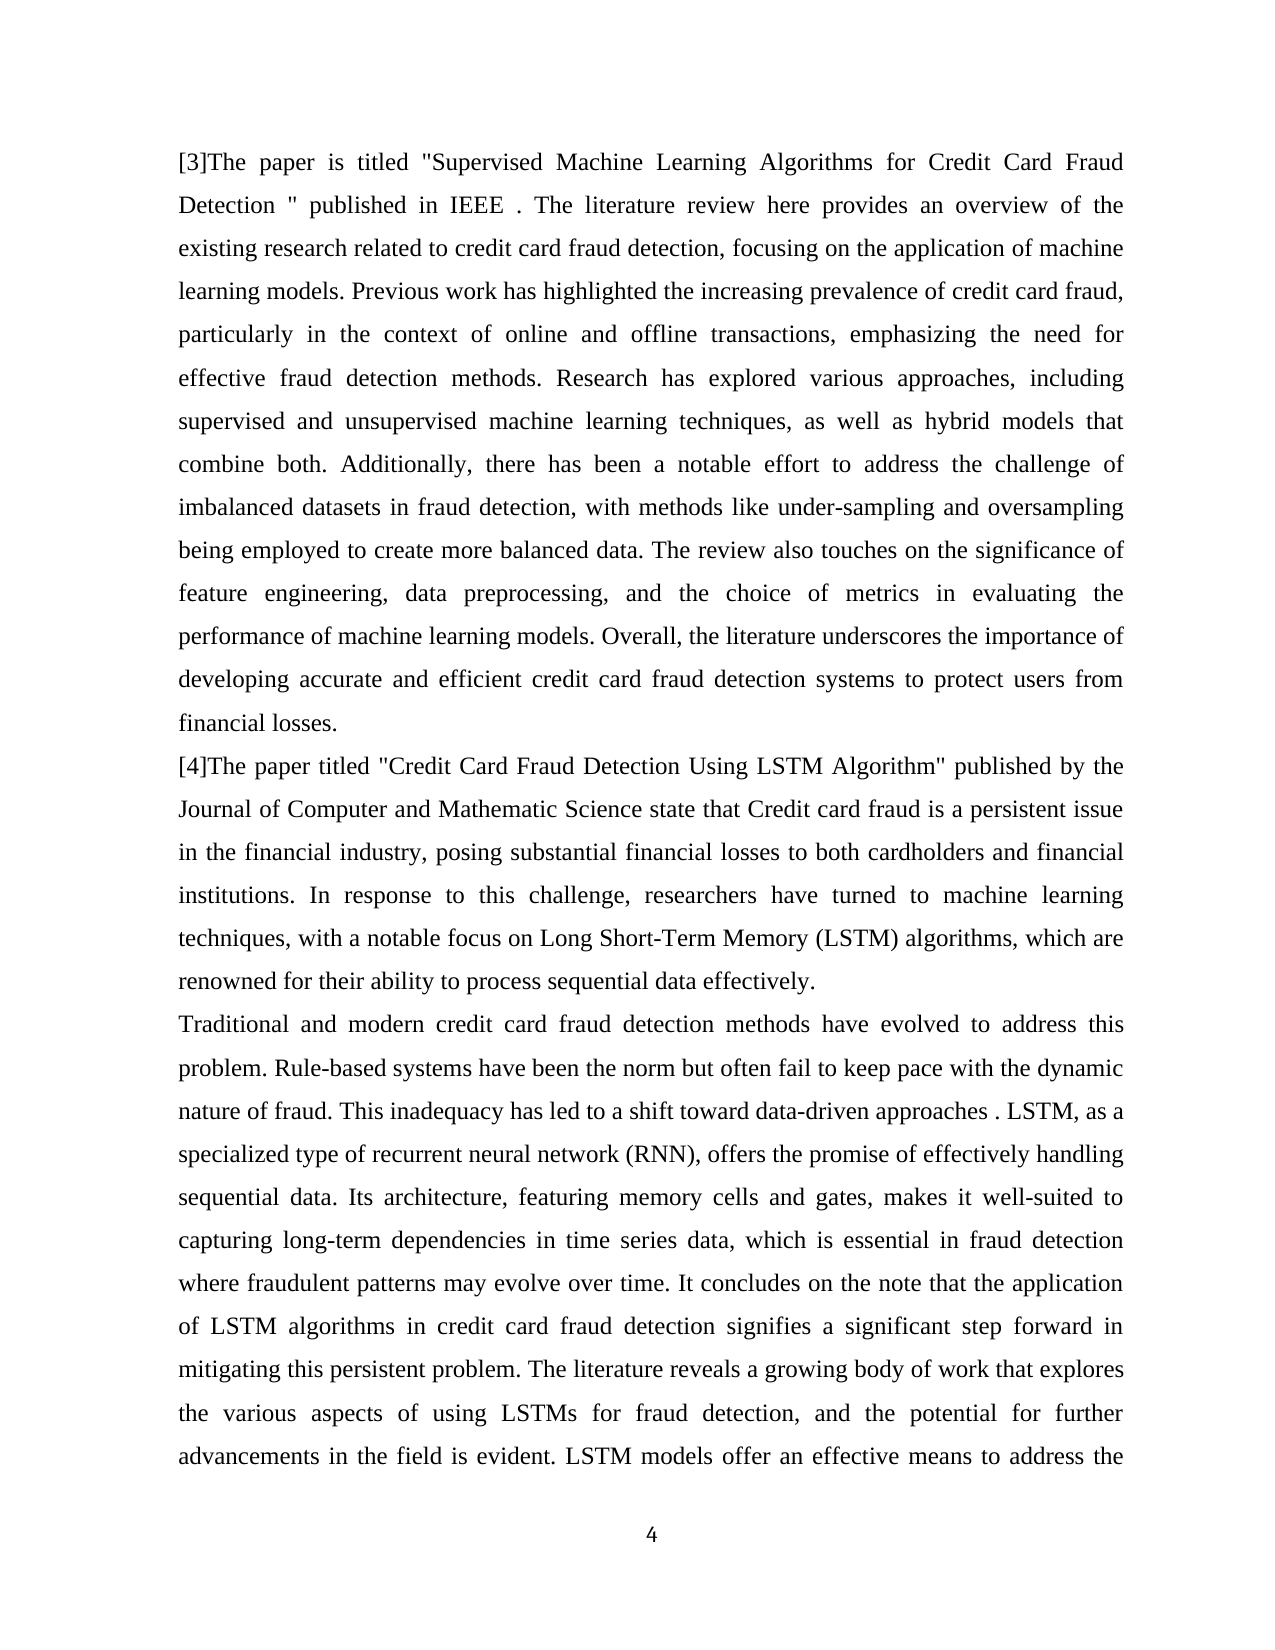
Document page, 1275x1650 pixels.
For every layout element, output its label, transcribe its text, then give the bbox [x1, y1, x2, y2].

text [3]The paper is titled "Supervised Machine Learning Algorithms for Credit Card Fraud Detection " published in IEEE . The literature review here provides an overview of the existing research related to credit card fraud detection, focusing on the application of machine learning models. Previous work has highlighted the increasing prevalence of credit card fraud, particularly in the context of online and offline transactions, emphasizing the need for effective fraud detection methods. Research has explored various approaches, including supervised and unsupervised machine learning techniques, as well as hybrid models that combine both. Additionally, there has been a notable effort to address the challenge of imbalanced datasets in fraud detection, with methods like under-sampling and oversampling being employed to create more balanced data. The review also touches on the significance of feature engineering, data preprocessing, and the choice of metrics in evaluating the performance of machine learning models. Overall, the literature underscores the importance of developing accurate and efficient credit card fraud detection systems to protect users from financial losses. [178, 147, 1125, 736]
text [4]The paper titled "Credit Card Fraud Detection Using LSTM Algorithm" published by the Journal of Computer and Mathematic Science state that Credit card fraud is a persistent issue in the financial industry, posing substantial financial losses to both cardholders and financial institutions. In response to this challenge, researchers have turned to machine learning techniques, with a notable focus on Long Short-Term Memory (LSTM) algorithms, which are renowned for their ability to process sequential data effectively. [178, 751, 1125, 995]
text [178, 1009, 1125, 1469]
